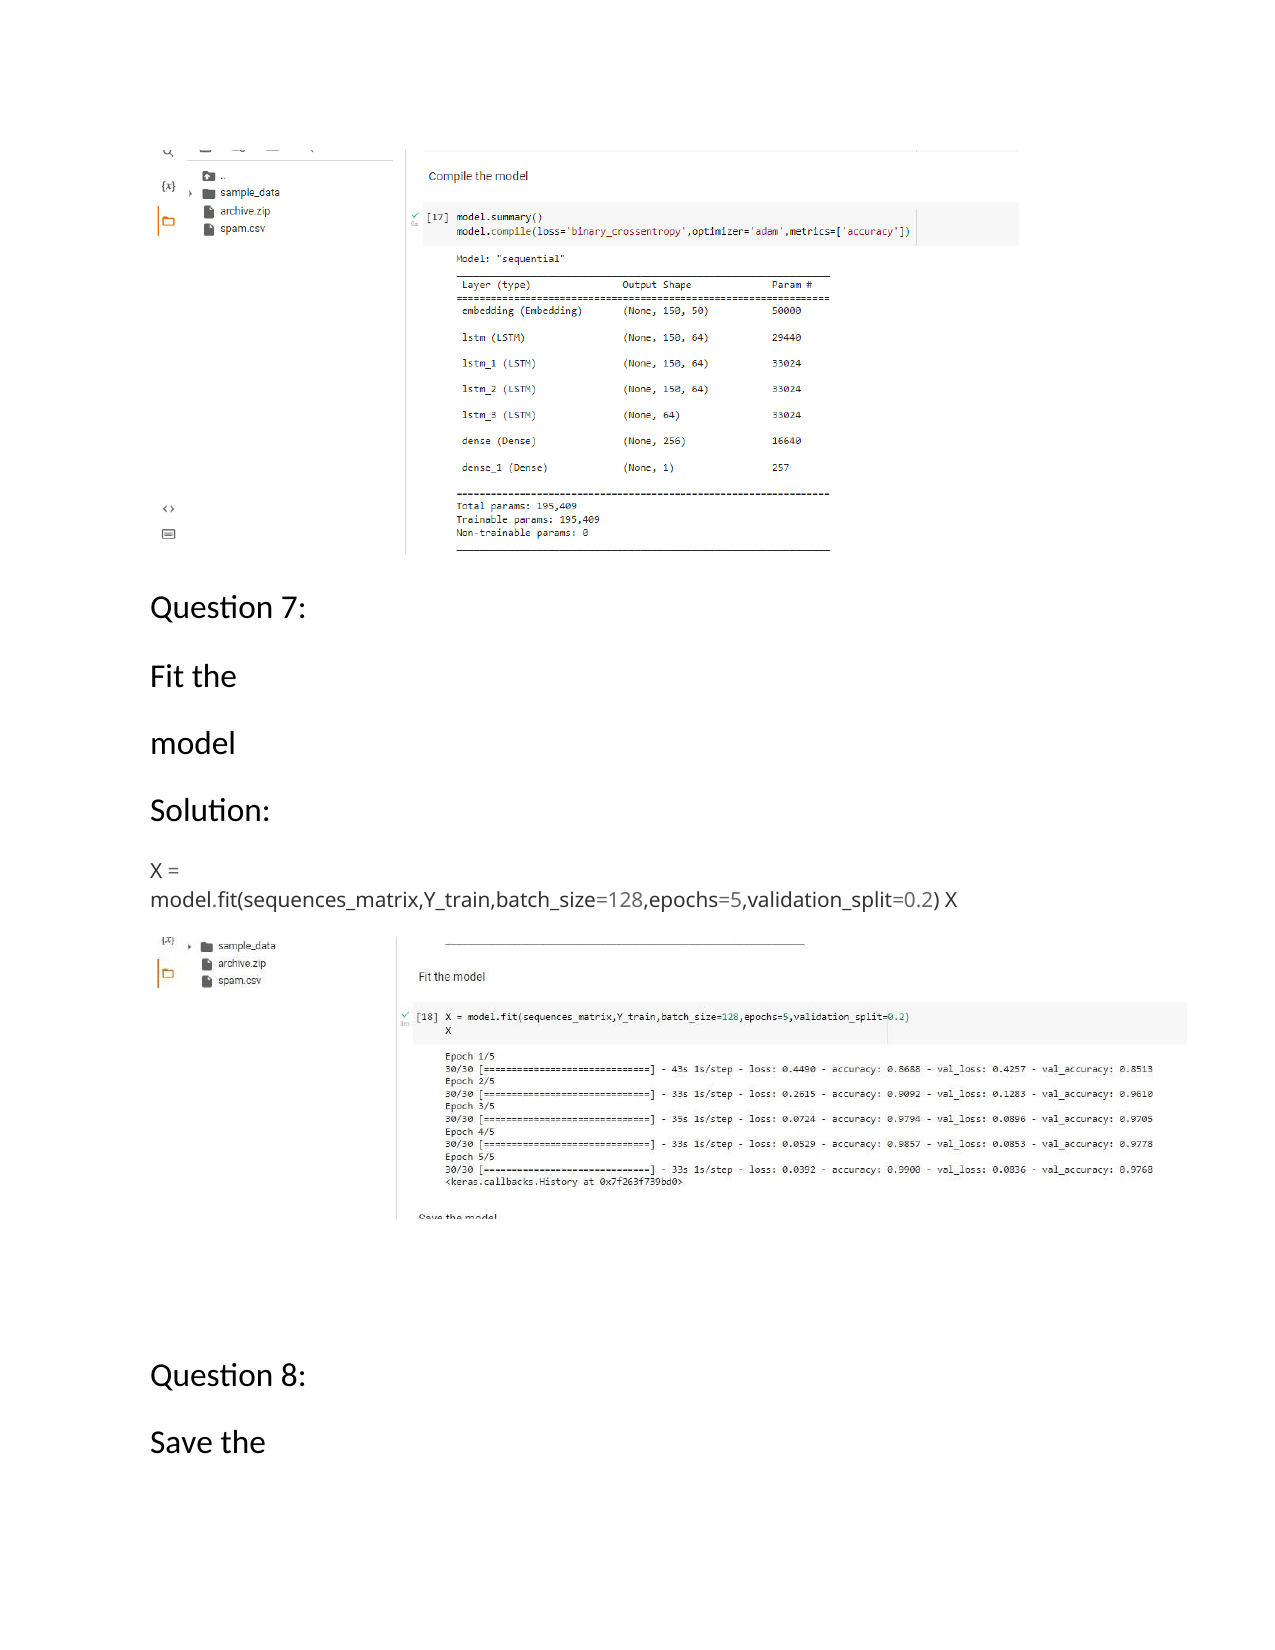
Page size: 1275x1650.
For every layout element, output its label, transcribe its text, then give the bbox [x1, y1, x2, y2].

text X = model.fit(sequences_matrix,Y_train,batch_size=128,epochs=5,validation_split=0.2) X [150, 857, 958, 913]
picture [157, 937, 1188, 1219]
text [150, 1354, 358, 1462]
picture [157, 150, 1019, 554]
text Fit the model Solution: [150, 654, 329, 830]
text Question 7: [150, 586, 1250, 627]
